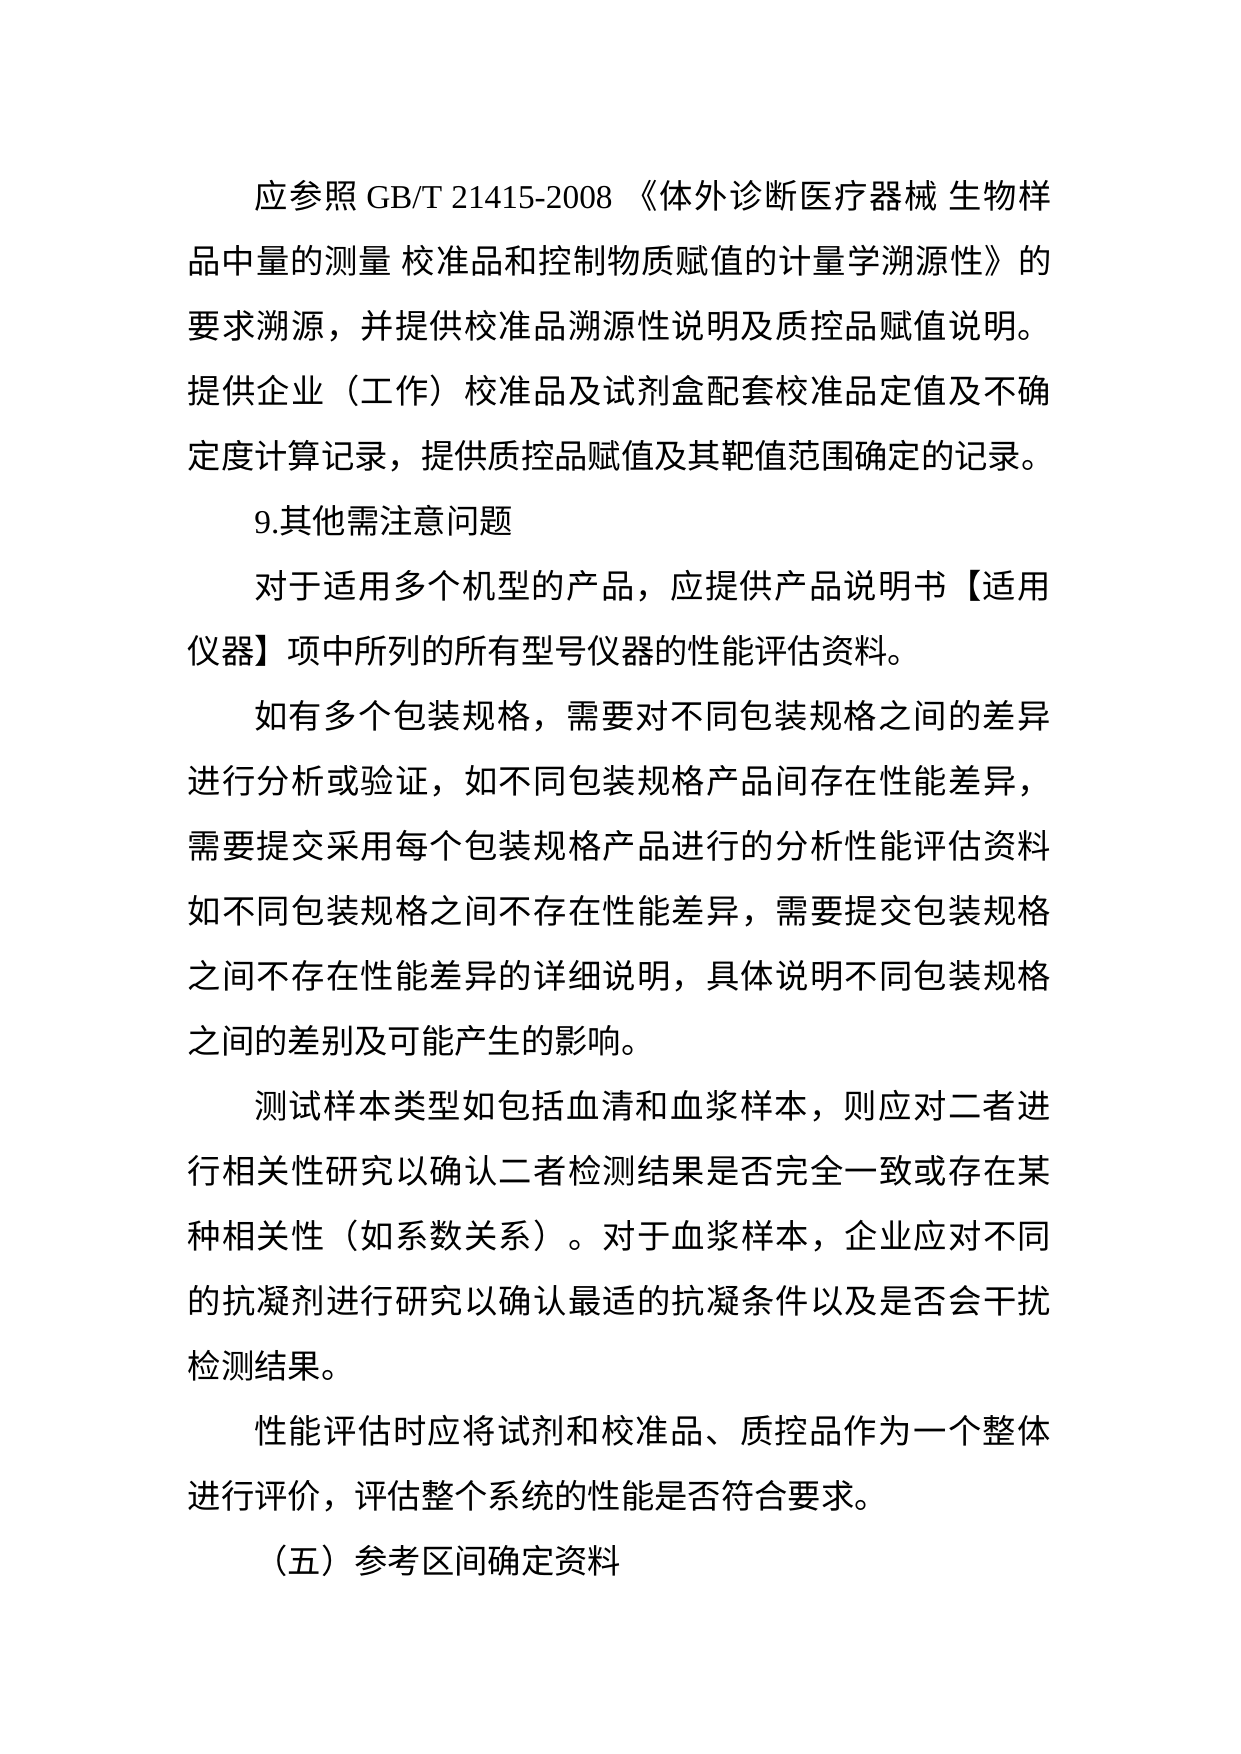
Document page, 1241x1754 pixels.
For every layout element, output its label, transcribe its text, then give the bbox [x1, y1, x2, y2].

text 如有多个包装规格，需要对不同包装规格之间的差异进行分析或验证，如不同包装规格产品间存在性能差异，需要提交采用每个包装规格产品进行的分析性能评估资料。如不同包装规格之间不存在性能差异，需要提交包装规格之间不存在性能差异的详细说明，具体说明不同包装规格之间的差别及可能产生的影响。 [187, 682, 1053, 1072]
text 应参照GB/T 21415-2008 《体外诊断医疗器械 生物样品中量的测量 校准品和控制物质赋值的计量学溯源性》的要求溯源，并提供校准品溯源性说明及质控品赋值说明。提供企业（工作）校准品及试剂盒配套校准品定值及不确定度计算记录，提供质控品赋值及其靶值范围确定的记录。 [187, 162, 1053, 487]
text （五）参考区间确定资料 [187, 1527, 1053, 1592]
text 性能评估时应将试剂和校准品、质控品作为一个整体进行评价，评估整个系统的性能是否符合要求。 [187, 1397, 1053, 1527]
text 测试样本类型如包括血清和血浆样本，则应对二者进行相关性研究以确认二者检测结果是否完全一致或存在某种相关性（如系数关系）。对于血浆样本，企业应对不同的抗凝剂进行研究以确认最适的抗凝条件以及是否会干扰检测结果。 [187, 1072, 1053, 1397]
text 9.其他需注意问题 [187, 487, 1053, 552]
text 对于适用多个机型的产品，应提供产品说明书【适用仪器】项中所列的所有型号仪器的性能评估资料。 [187, 552, 1053, 682]
